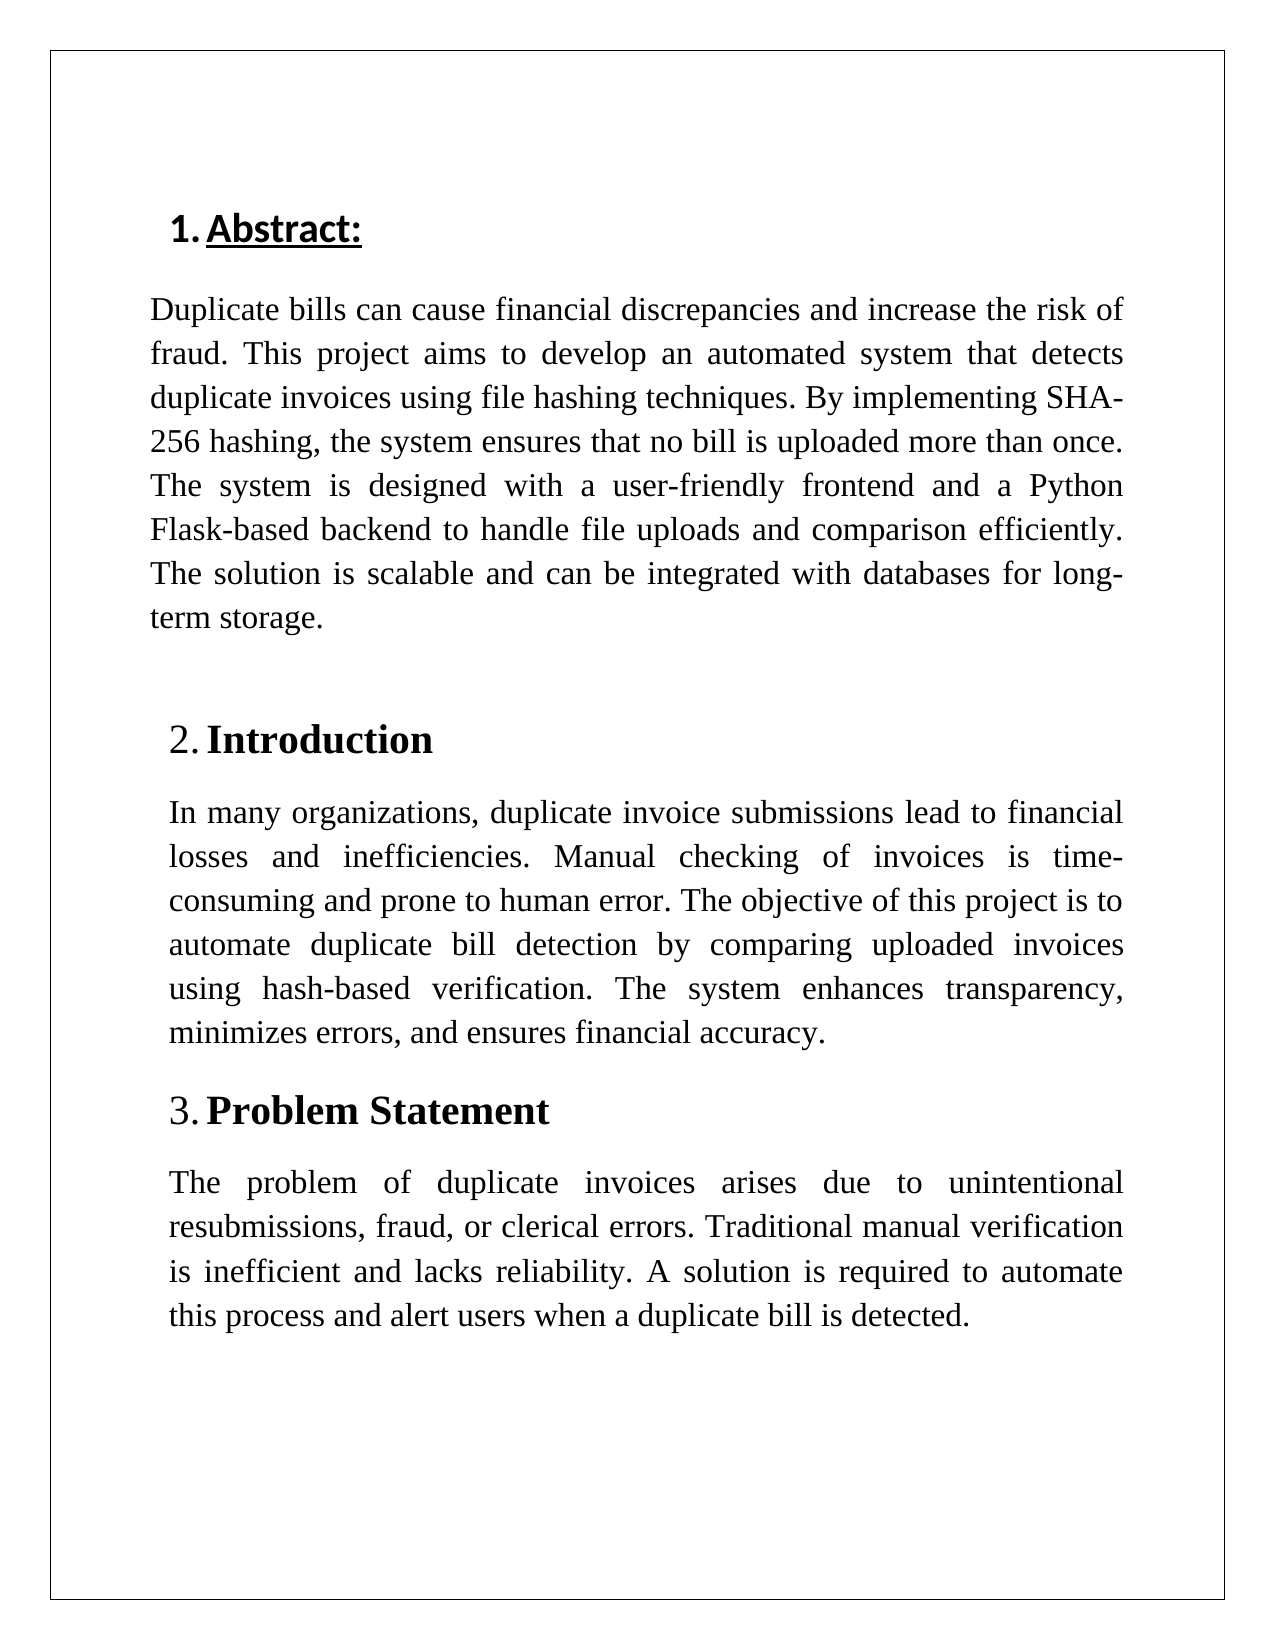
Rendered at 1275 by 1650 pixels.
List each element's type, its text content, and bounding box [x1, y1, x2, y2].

text Duplicate bills can cause financial discrepancies and increase the risk of fraud. This project aims to develop an automated system that detects duplicate invoices using file hashing techniques. By implementing SHA-256 hashing, the system ensures that no bill is uploaded more than once. The system is designed with a user-friendly frontend and a Python Flask-based backend to handle file uploads and comparison efficiently. The solution is scalable and can be integrated with databases for long-term storage. [150, 289, 1125, 636]
list Abstract: [169, 202, 1125, 252]
text In many organizations, duplicate invoice submissions lead to financial losses and inefficiencies. Manual checking of invoices is time-consuming and prone to human error. The objective of this project is to automate duplicate bill detection by comparing uploaded invoices using hash-based verification. The system enhances transparency, minimizes errors, and ensures financial accuracy. [169, 792, 1125, 1051]
list Introduction [169, 715, 1125, 763]
text The problem of duplicate invoices arises due to unintentional resubmissions, fraud, or clerical errors. Traditional manual verification is inefficient and lacks reliability. A solution is required to automate this process and alert users when a duplicate bill is detected. [169, 1163, 1125, 1333]
list Problem Statement [169, 1086, 1125, 1133]
